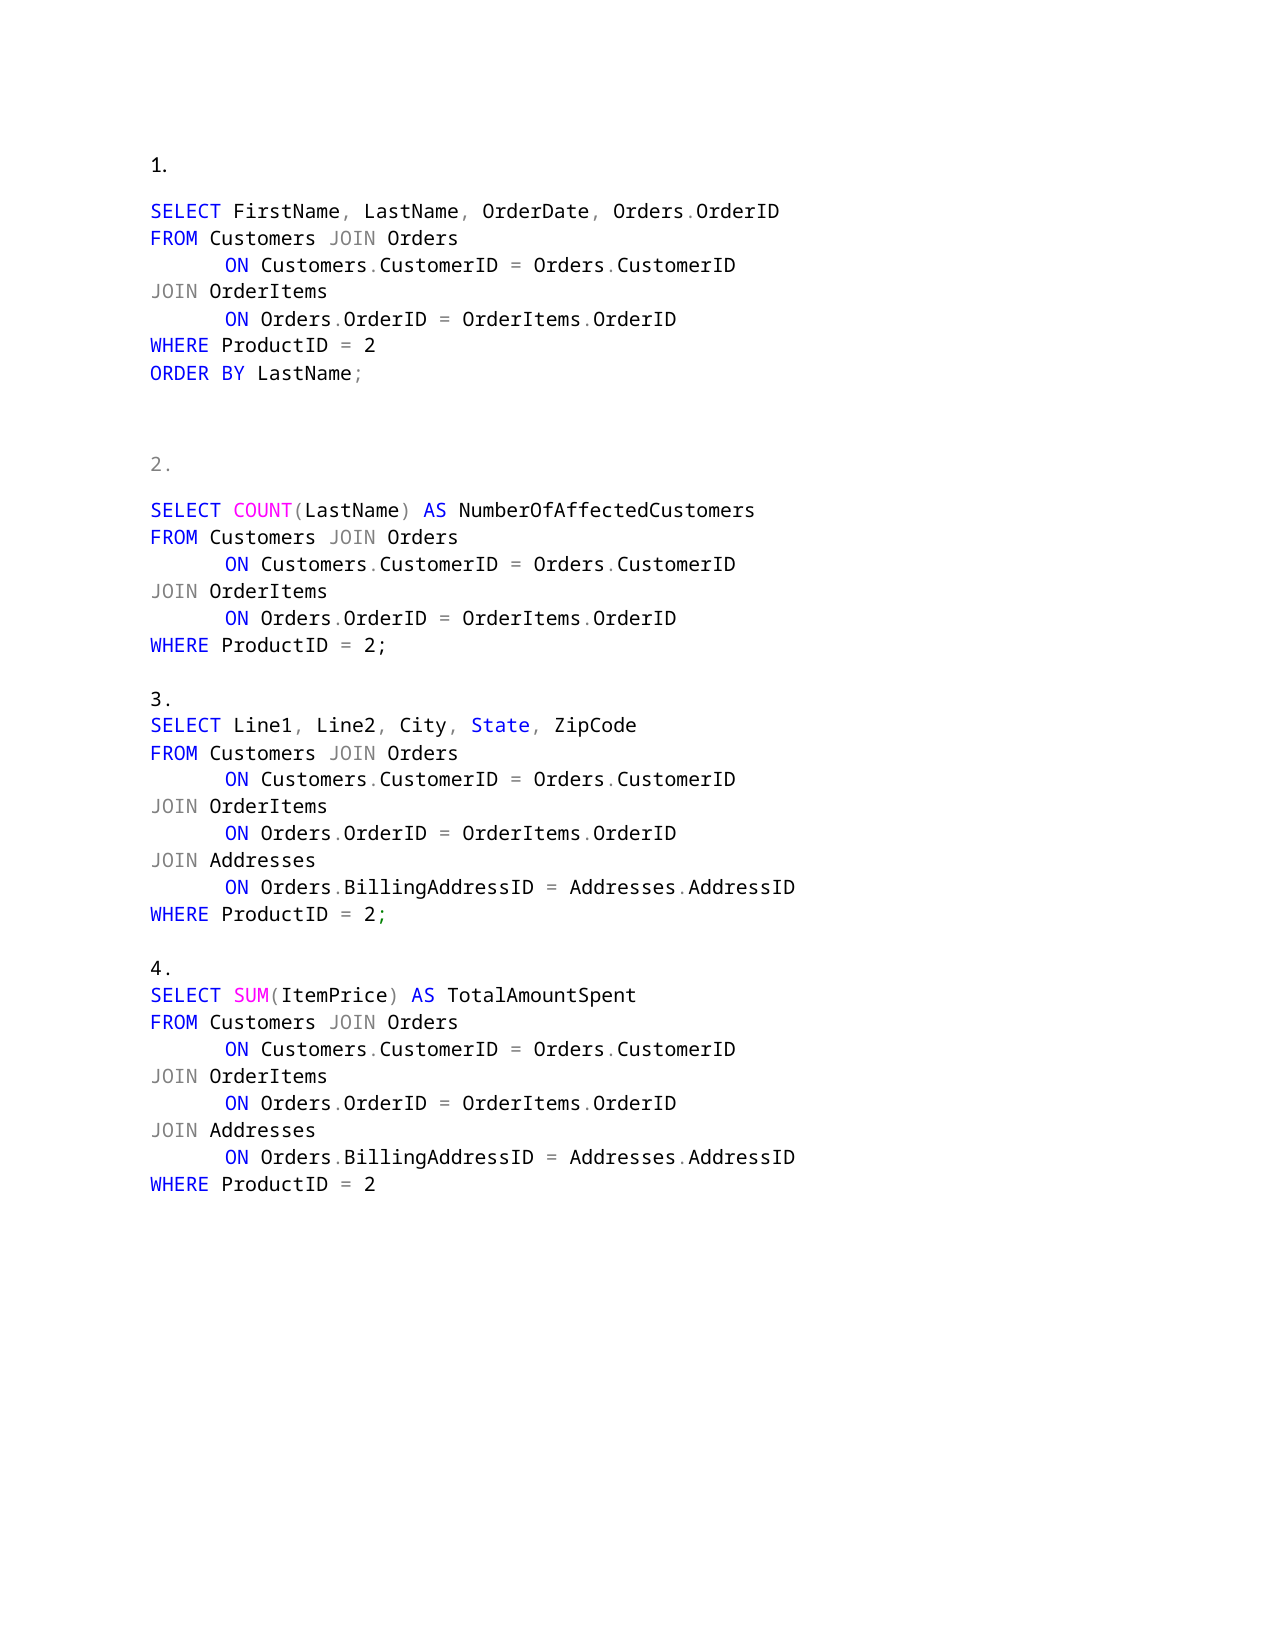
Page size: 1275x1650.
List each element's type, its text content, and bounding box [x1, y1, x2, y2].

text ON Orders.BillingAddressID = Addresses.AddressID [150, 874, 1125, 901]
text JOIN OrderItems [150, 1062, 1125, 1089]
text SELECT Line1, Line2, City, State, ZipCode [150, 712, 1125, 739]
text 3. [150, 685, 1125, 712]
text ON Orders.OrderID = OrderItems.OrderID [150, 604, 1125, 631]
text ON Customers.CustomerID = Orders.CustomerID [150, 251, 1125, 278]
text ON Customers.CustomerID = Orders.CustomerID [150, 550, 1125, 577]
text ON Orders.OrderID = OrderItems.OrderID [150, 1089, 1125, 1116]
text FROM Customers JOIN Orders [150, 1008, 1125, 1036]
text FROM Customers JOIN Orders [150, 224, 1125, 251]
text ON Orders.BillingAddressID = Addresses.AddressID [150, 1143, 1125, 1170]
text SELECT COUNT(LastName) AS NumberOfAffectedCustomers [150, 496, 1125, 523]
text WHERE ProductID = 2; [150, 901, 1125, 928]
text JOIN OrderItems [150, 577, 1125, 604]
text ON Customers.CustomerID = Orders.CustomerID [150, 766, 1125, 793]
text WHERE ProductID = 2 [150, 1170, 1125, 1197]
text FROM Customers JOIN Orders [150, 739, 1125, 766]
text JOIN Addresses [150, 1116, 1125, 1143]
text ON Customers.CustomerID = Orders.CustomerID [150, 1036, 1125, 1062]
text FROM Customers JOIN Orders [150, 523, 1125, 550]
text 1. [150, 150, 1125, 178]
text ORDER BY LastName; [150, 359, 1125, 386]
text SELECT FirstName, LastName, OrderDate, Orders.OrderID [150, 197, 1125, 224]
text 4. [150, 954, 1125, 982]
text SELECT SUM(ItemPrice) AS TotalAmountSpent [150, 982, 1125, 1008]
text ON Orders.OrderID = OrderItems.OrderID [150, 820, 1125, 847]
text JOIN OrderItems [150, 278, 1125, 305]
text WHERE ProductID = 2 [150, 332, 1125, 359]
text JOIN Addresses [150, 847, 1125, 874]
text JOIN OrderItems [150, 793, 1125, 820]
text 2. [150, 450, 1125, 477]
text WHERE ProductID = 2; [150, 631, 1125, 658]
text ON Orders.OrderID = OrderItems.OrderID [150, 305, 1125, 332]
